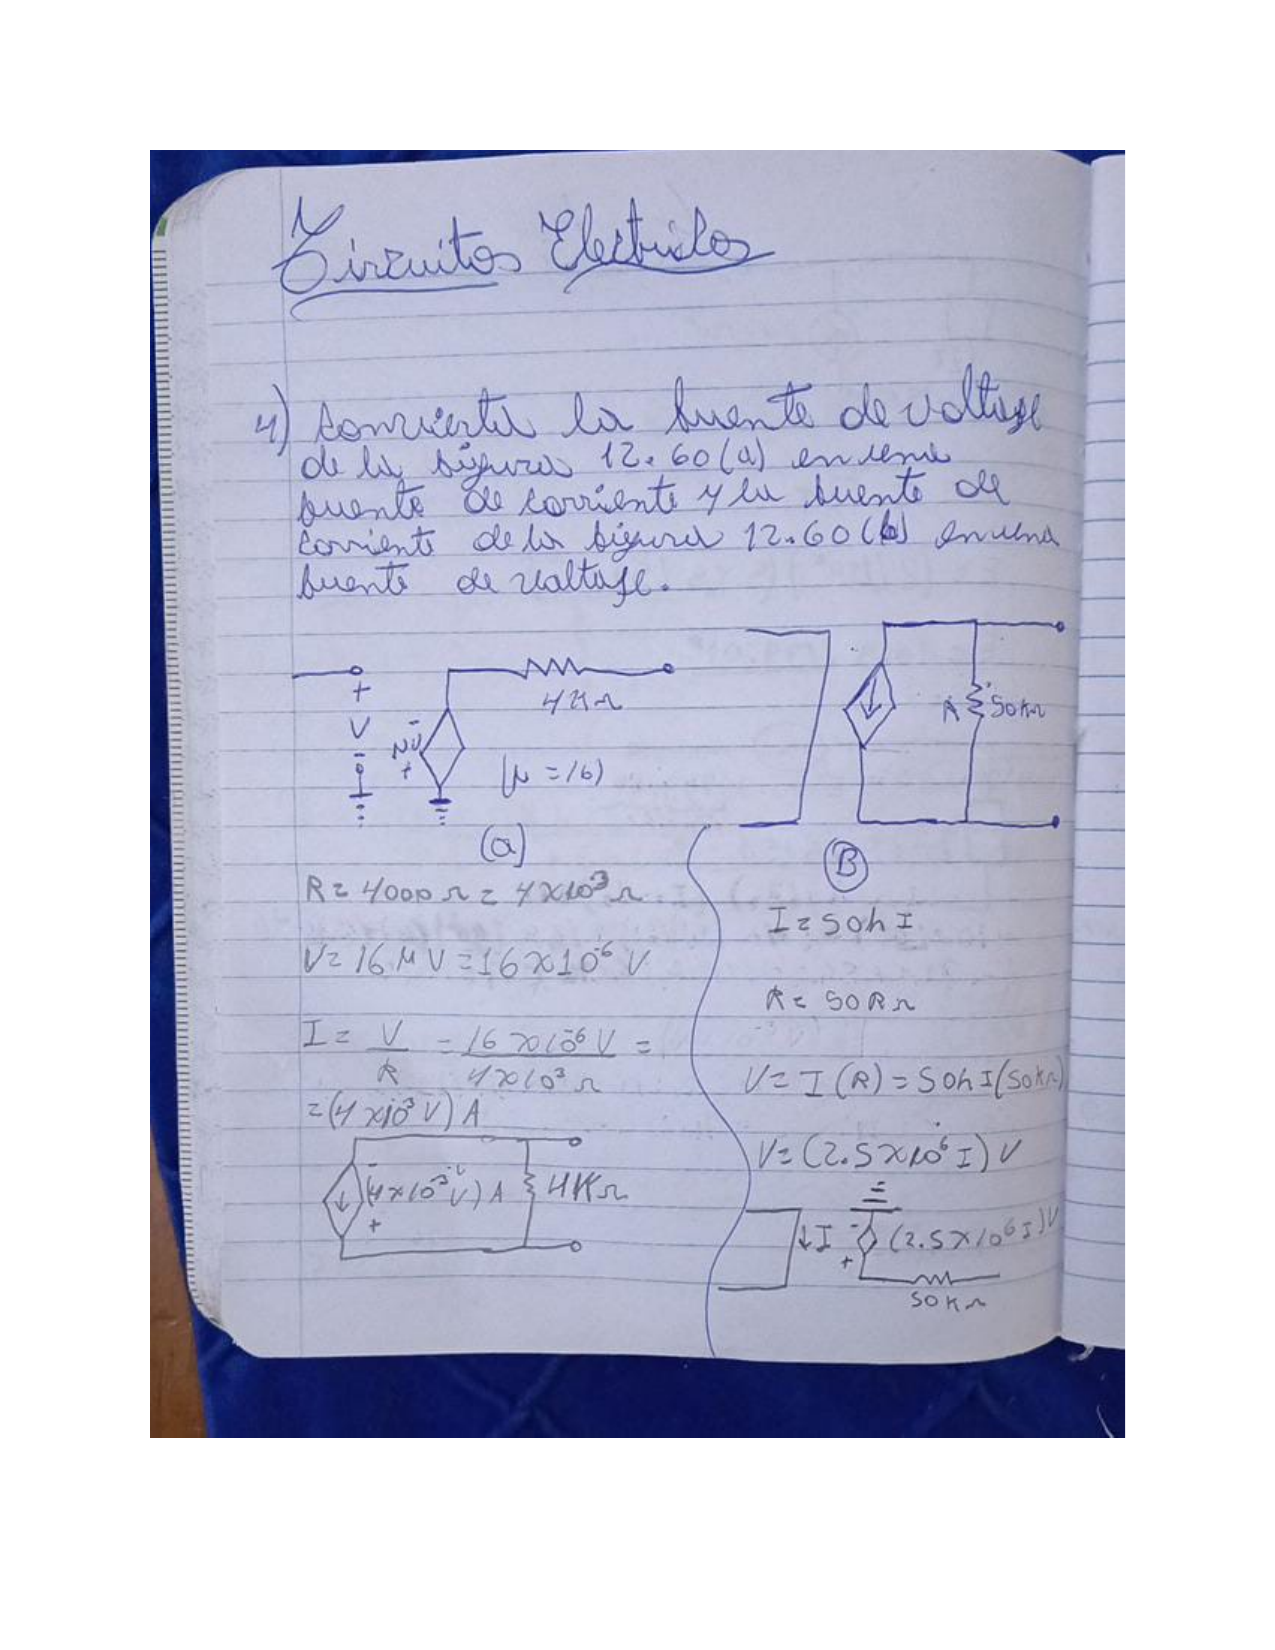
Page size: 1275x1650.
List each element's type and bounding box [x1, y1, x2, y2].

picture [150, 150, 1125, 1438]
